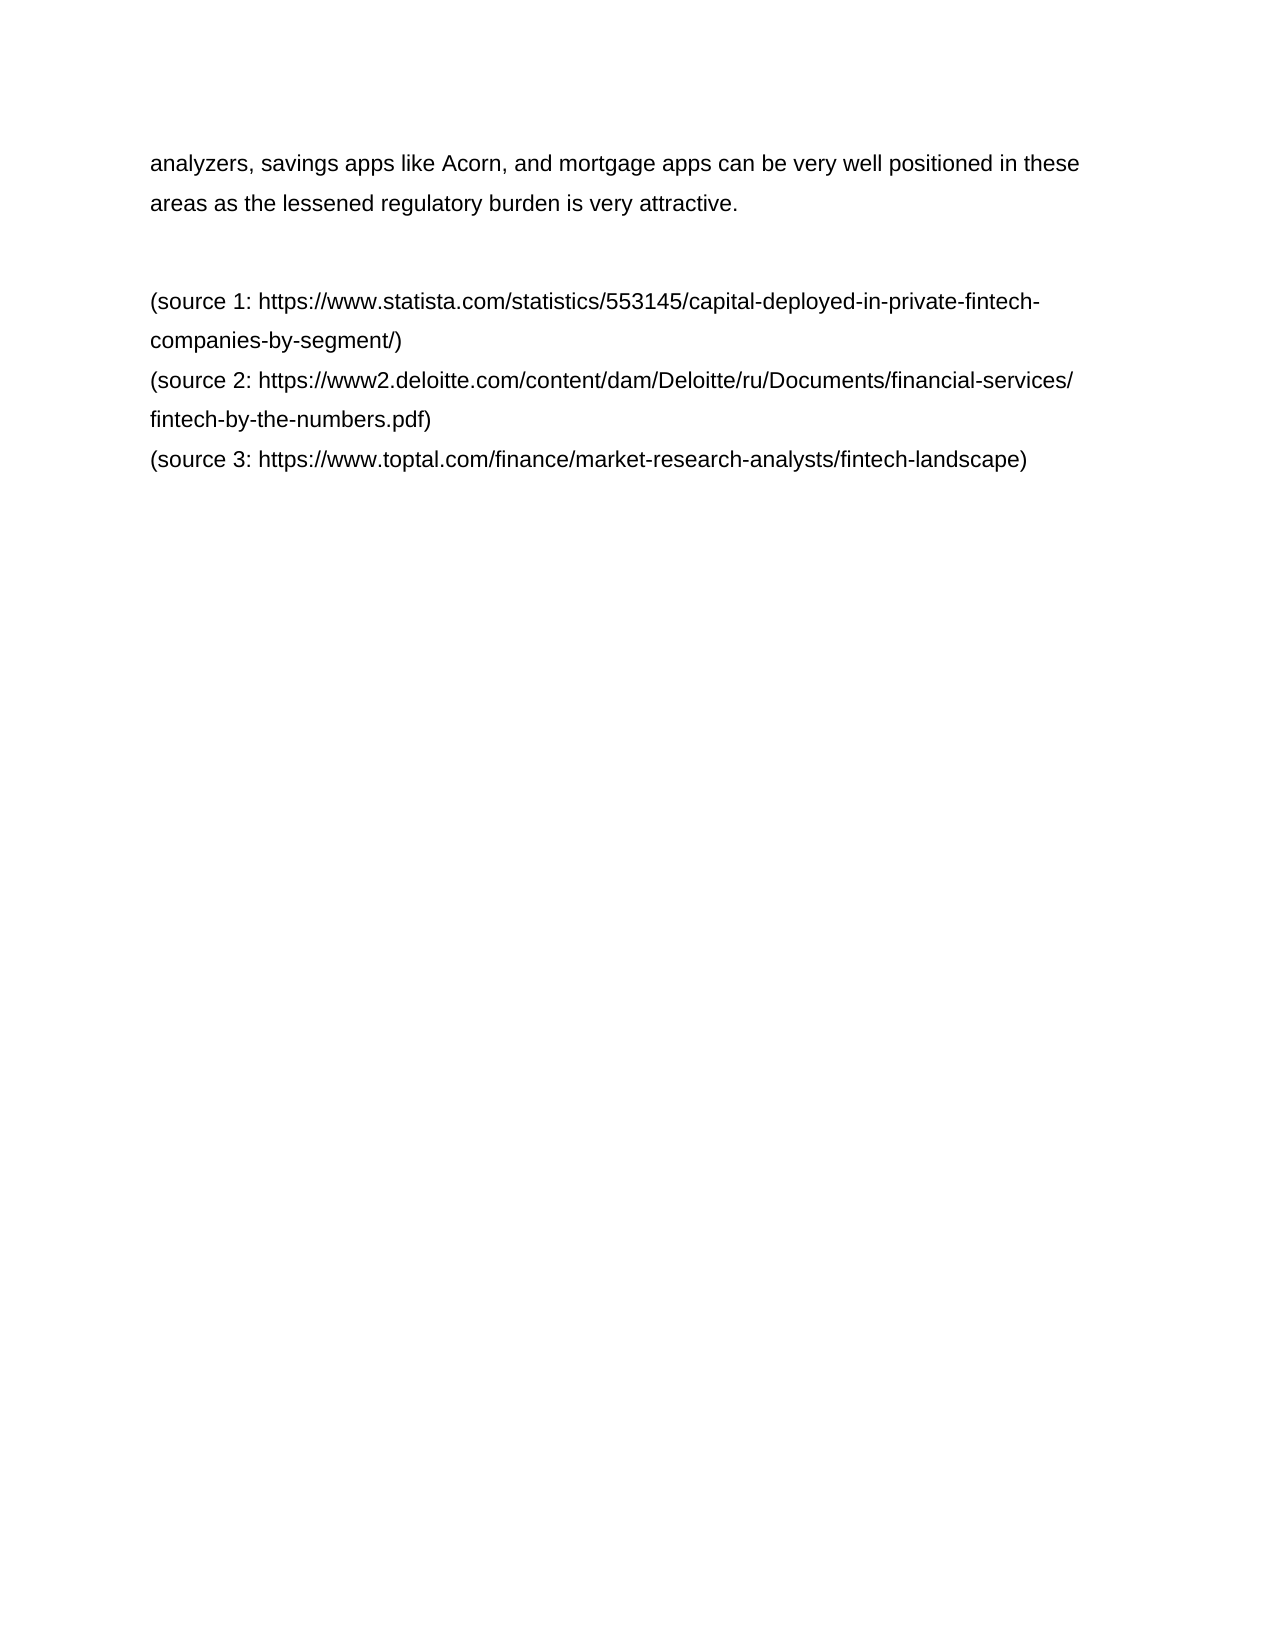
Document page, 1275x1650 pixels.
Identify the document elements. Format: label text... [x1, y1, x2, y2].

text (source 3: https://www.toptal.com/finance/market-research-analysts/fintech-landscape) [150, 446, 1125, 472]
text (source 2: https://www2.deloitte.com/content/dam/Deloitte/ru/Documents/financial-services/fintech-by-the-numbers.pdf) [150, 367, 1125, 432]
text (source 1: https://www.statista.com/statistics/553145/capital-deployed-in-private-fintech-companies-by-segment/) [150, 288, 1125, 353]
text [150, 150, 1125, 216]
